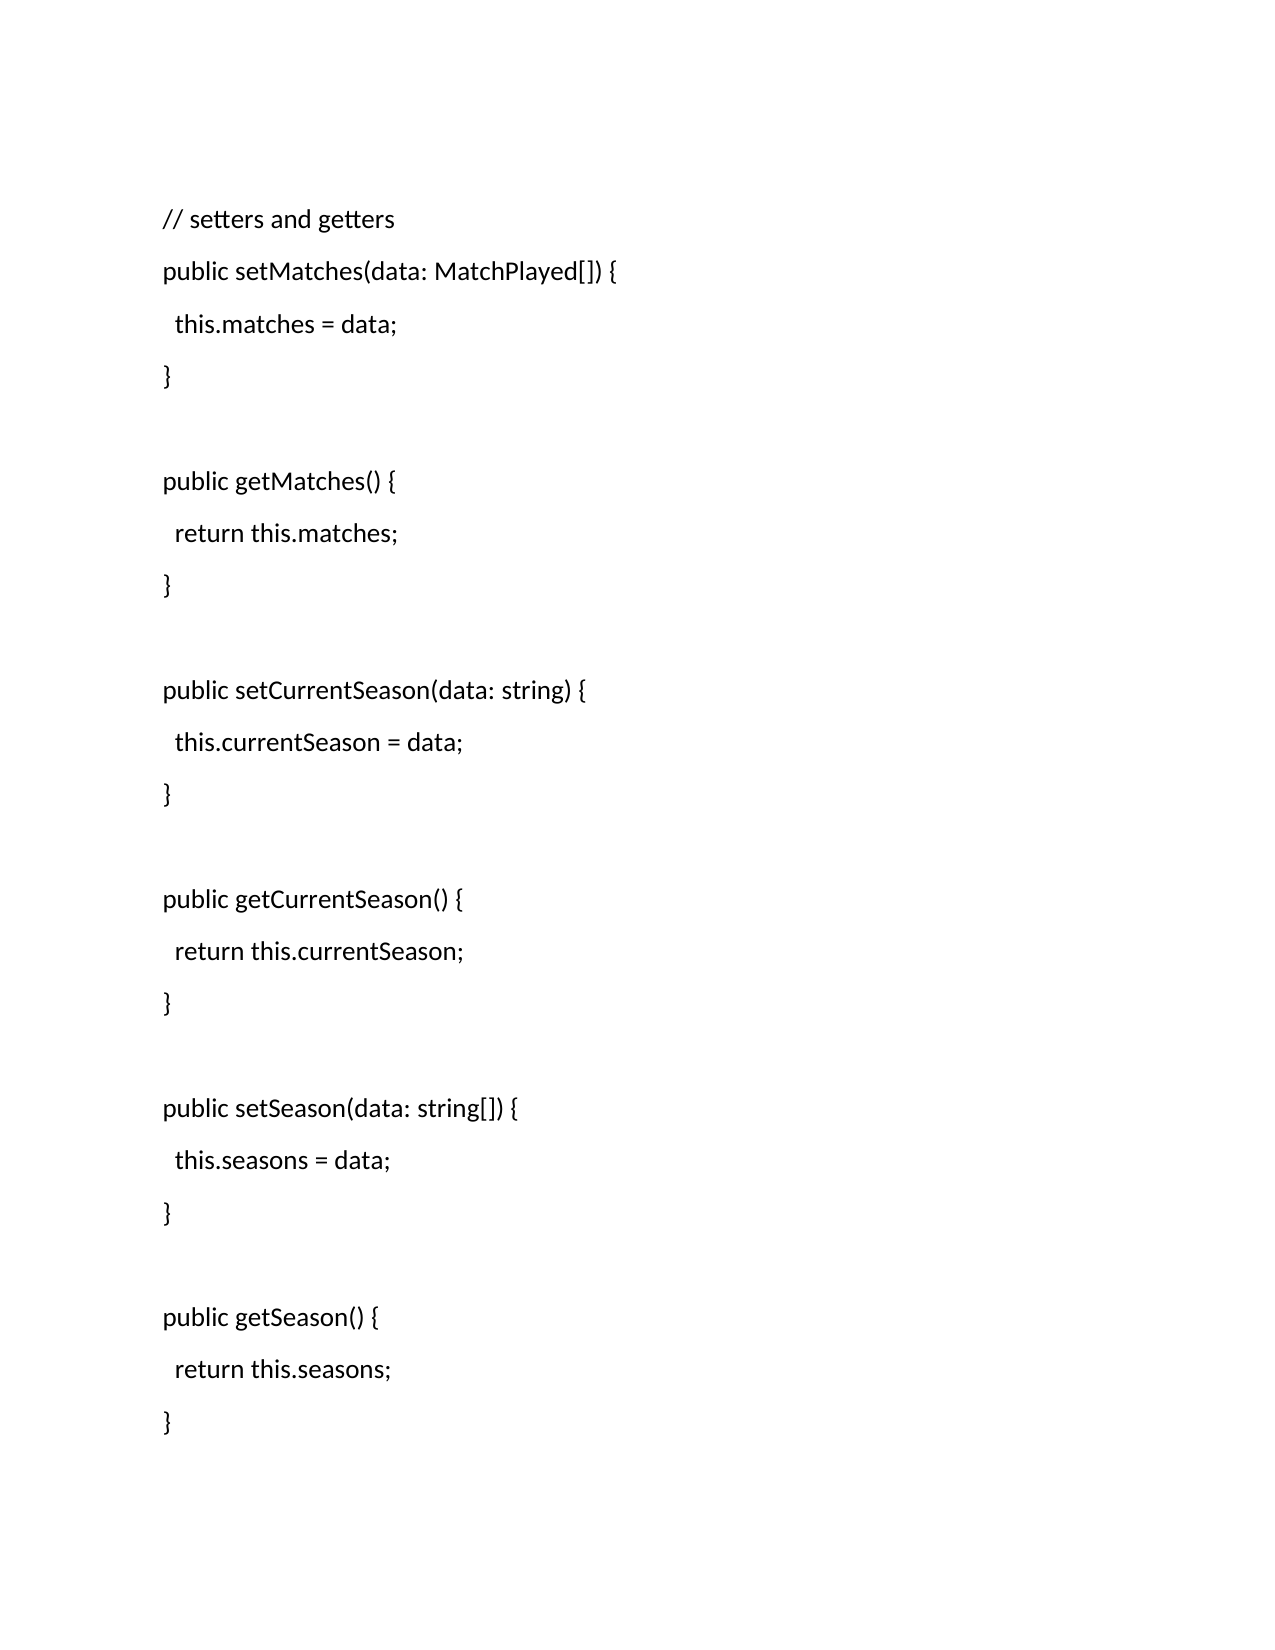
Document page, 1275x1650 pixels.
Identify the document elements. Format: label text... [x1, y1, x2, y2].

text public setSeason(data: string[]) { [150, 1091, 1125, 1124]
text public setMatches(data: MatchPlayed[]) { [150, 254, 1125, 288]
text public getSeason() { [150, 1300, 1125, 1333]
text // setters and getters [150, 202, 1125, 235]
text } [150, 1405, 1125, 1438]
text public getMatches() { [150, 464, 1125, 497]
text } [150, 359, 1125, 392]
text return this.matches; [150, 516, 1125, 549]
text return this.seasons; [150, 1353, 1125, 1386]
text public getCurrentSeason() { [150, 882, 1125, 915]
text this.currentSeason = data; [150, 725, 1125, 758]
text } [150, 987, 1125, 1020]
text this.seasons = data; [150, 1143, 1125, 1177]
text this.matches = data; [150, 307, 1125, 340]
text } [150, 568, 1125, 601]
text } [150, 777, 1125, 811]
text return this.currentSeason; [150, 934, 1125, 967]
text public setCurrentSeason(data: string) { [150, 673, 1125, 706]
text } [150, 1196, 1125, 1229]
